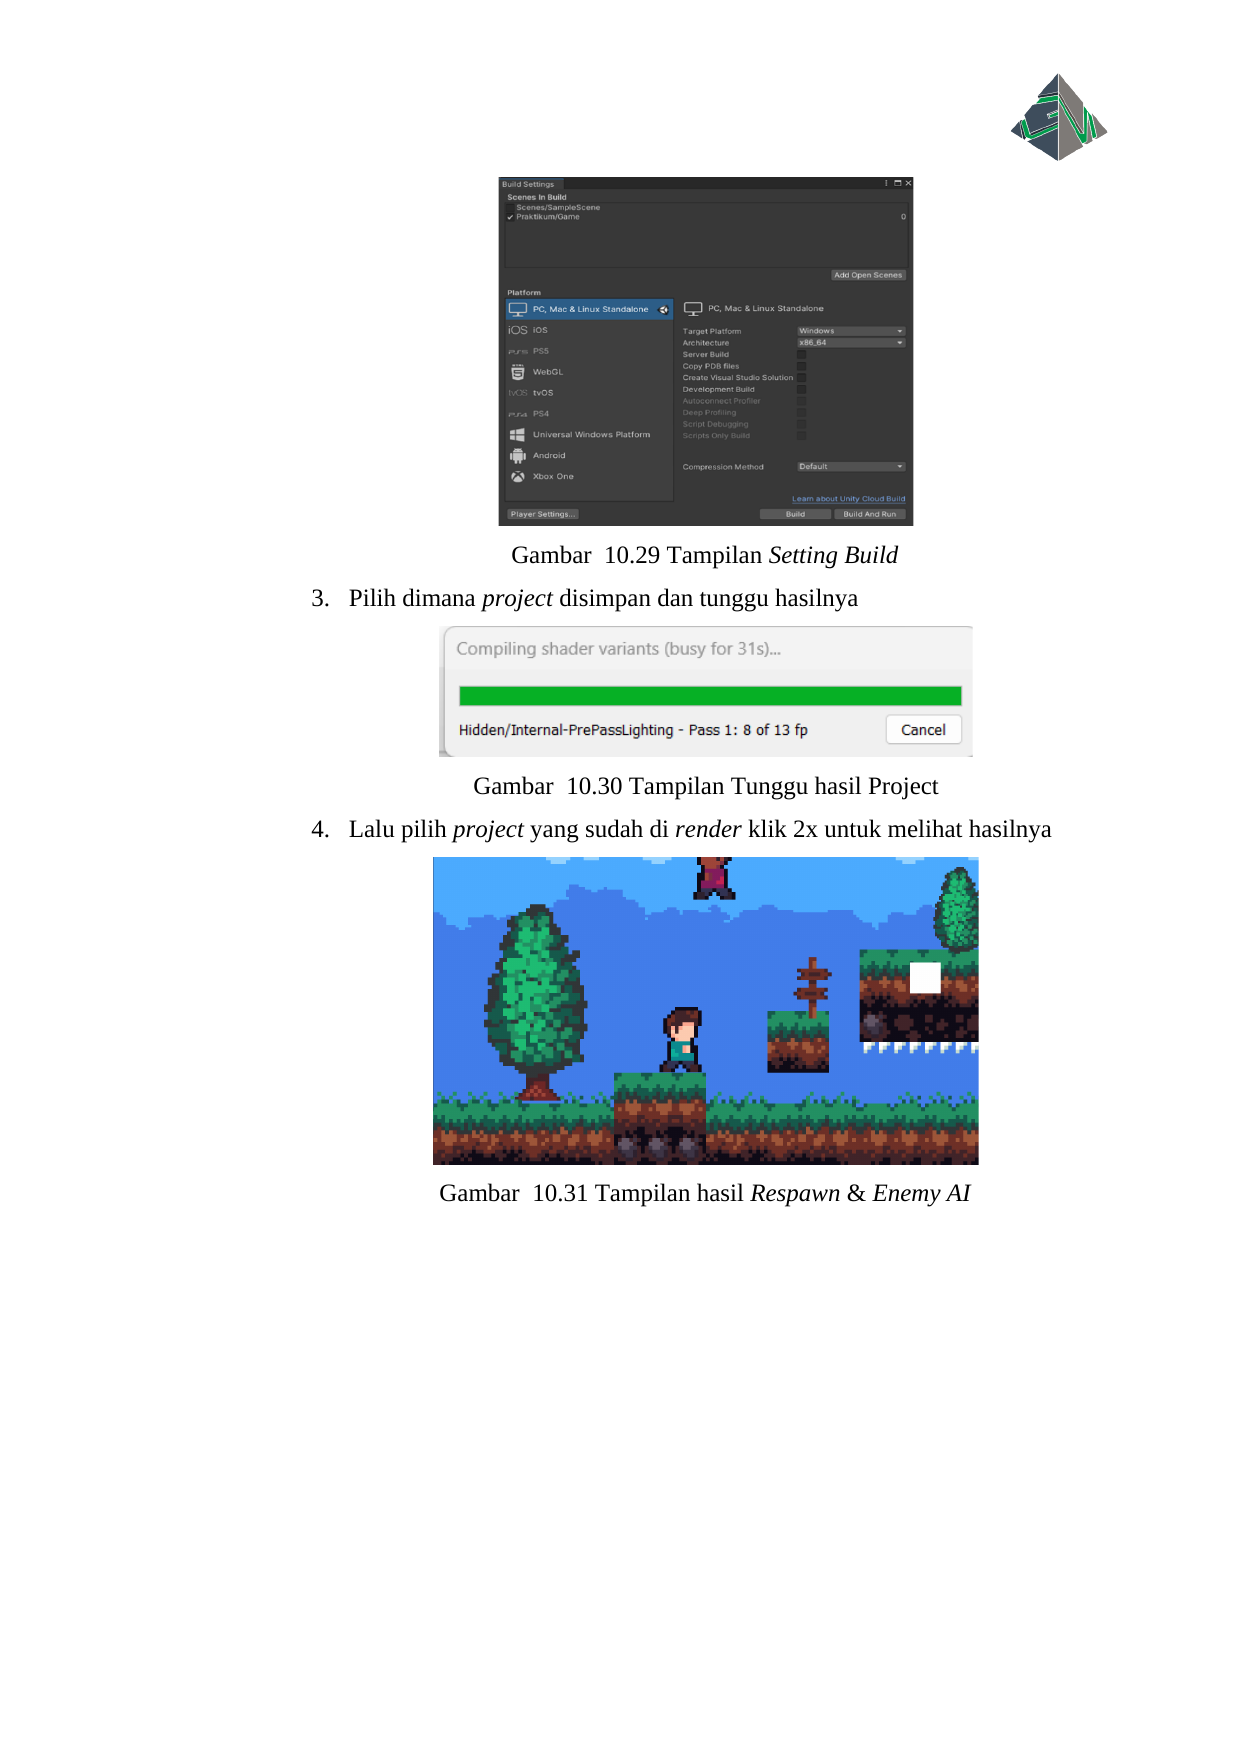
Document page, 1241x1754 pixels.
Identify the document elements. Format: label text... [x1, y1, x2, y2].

picture [439, 626, 973, 757]
picture [498, 177, 914, 526]
subtitle 10.31 Tampilan hasil Respawn & Enemy AI [349, 1178, 1063, 1207]
picture [1010, 73, 1108, 161]
subtitle 10.29 Tampilan Setting Build [349, 540, 1063, 569]
subtitle 10.30 Tampilan Tunggu hasil Project [349, 771, 1063, 800]
list Pilih dimana project disimpan dan tunggu hasilnya [311, 583, 1063, 612]
picture [433, 857, 979, 1165]
list Lalu pilih project yang sudah di render klik 2x untuk melihat hasilnya [311, 814, 1063, 843]
